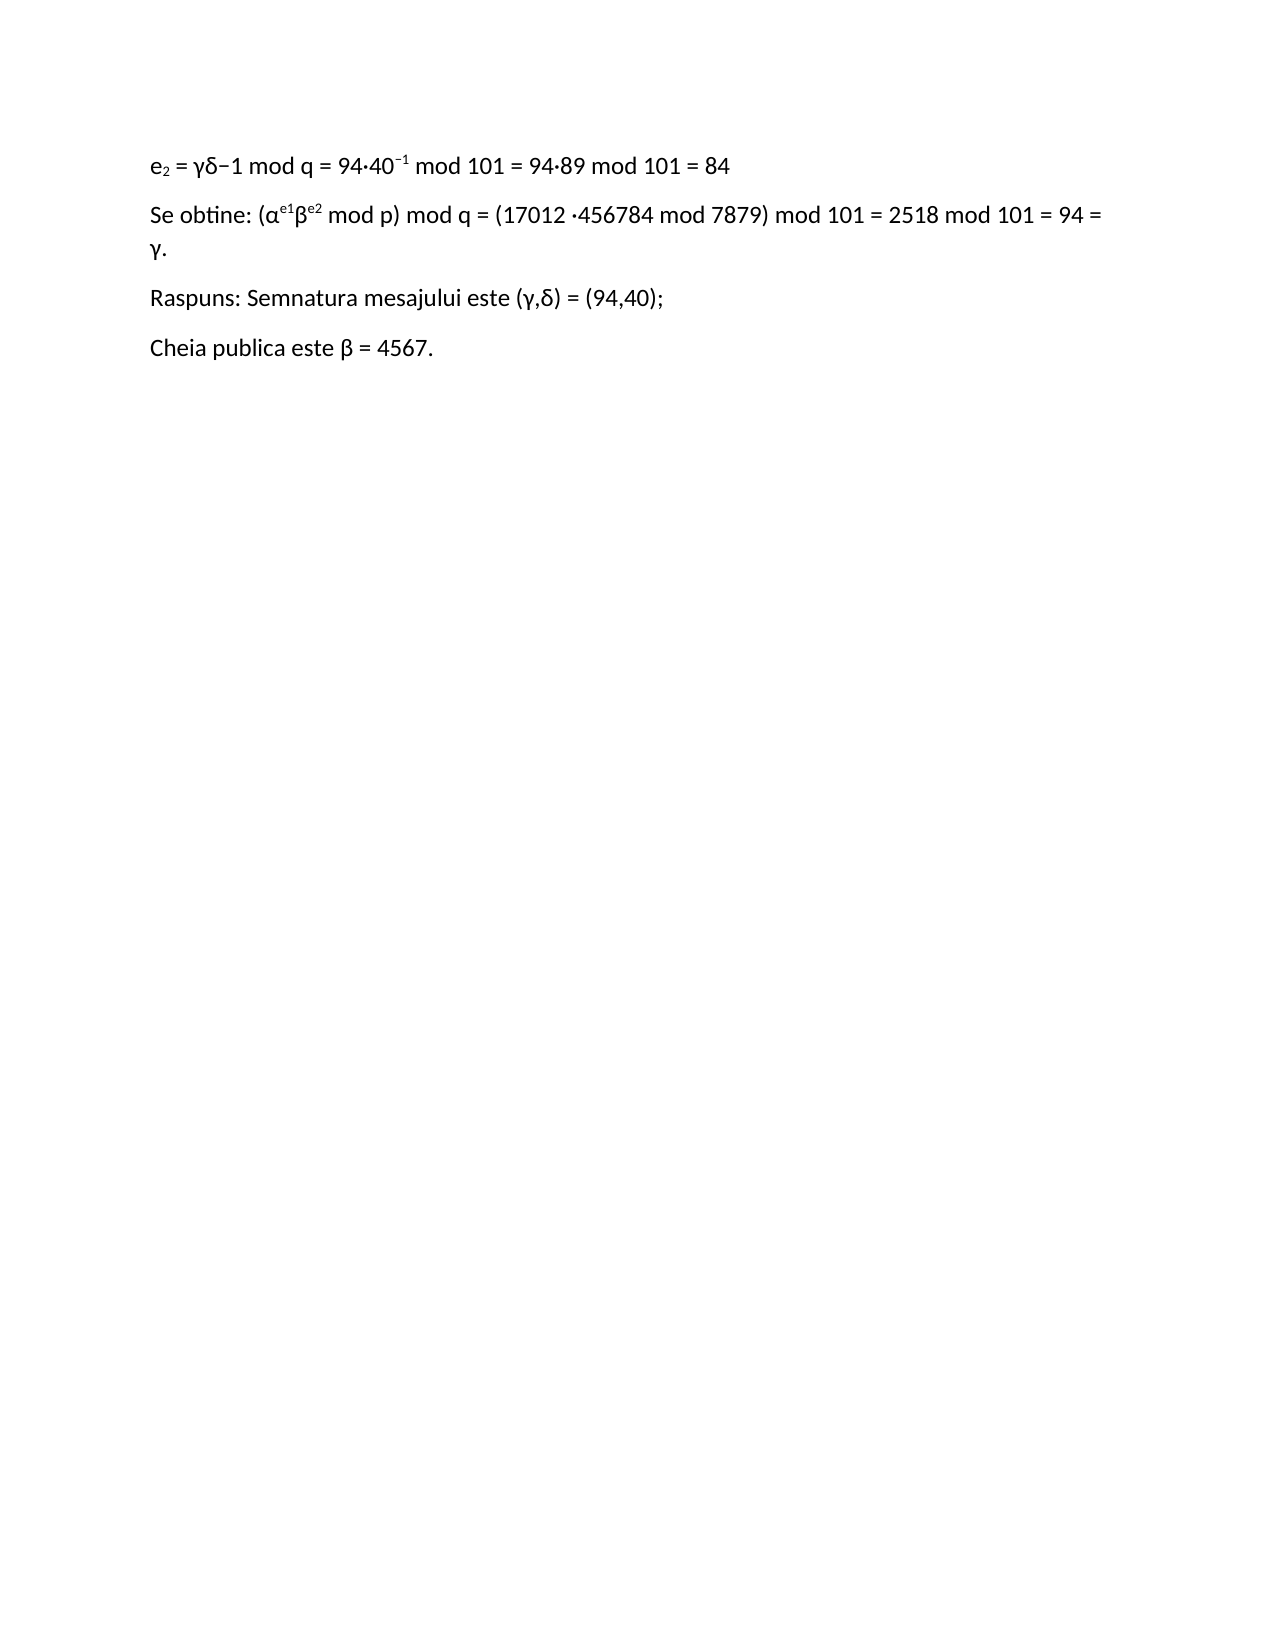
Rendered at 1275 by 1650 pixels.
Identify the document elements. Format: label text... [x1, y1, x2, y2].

text Se obtine: (αe1βe2 mod p) mod q = (17012 ·456784 mod 7879) mod 101 = 2518 mod 101 = 94 = γ. [150, 199, 1125, 263]
text e2 = γδ−1 mod q = 94·40−1 mod 101 = 94·89 mod 101 = 84 [150, 150, 1125, 181]
text Cheia publica este β = 4567. [150, 332, 1125, 362]
text Raspuns: Semnatura mesajului este (γ,δ) = (94,40); [150, 282, 1125, 313]
